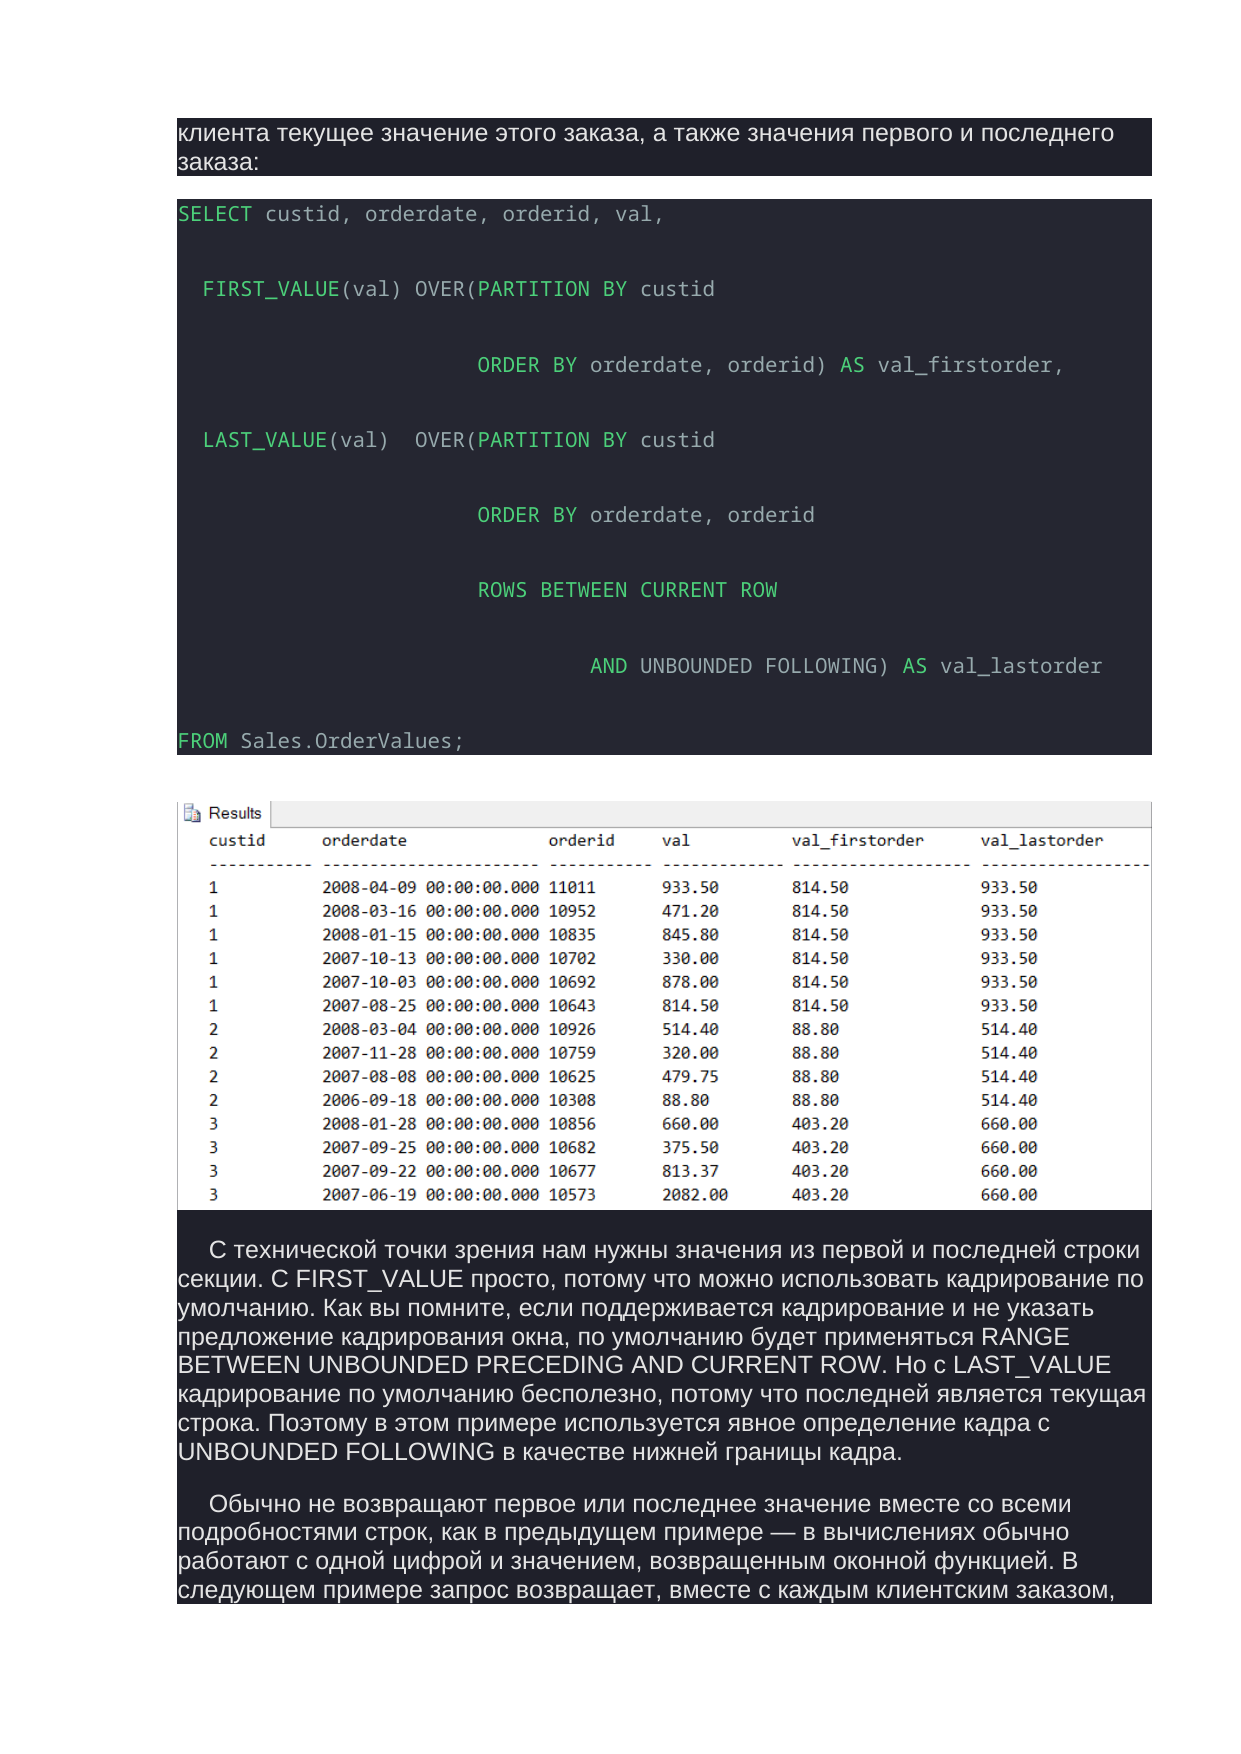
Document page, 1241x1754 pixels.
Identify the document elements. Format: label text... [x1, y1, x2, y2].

text ORDER BY orderdate, orderid [177, 500, 1152, 529]
picture [177, 801, 1152, 1210]
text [177, 118, 1152, 176]
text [177, 1489, 1152, 1604]
text ORDER BY orderdate, orderid) AS val_firstorder, [177, 350, 1152, 378]
text С технической точки зрения нам нужны значения из первой и последней строки секции. С FIRST_VALUE просто, потому что можно использовать кадрирование по умолчанию. Как вы помните, если поддерживается кадрирование и не указать предложение кадрирования окна, по умолчанию будет применяться RANGE BETWEEN UNBOUNDED PRECEDING AND CURRENT ROW. Но с LAST_VALUE кадрирование по умолчанию бесполезно, потому что последней является текущая строка. Поэтому в этом примере используется явное определение кадра с UNBOUNDED FOLLOWING в качестве нижней границы кадра. [177, 1235, 1152, 1465]
text ROWS BETWEEN CURRENT ROW [177, 576, 1152, 604]
text FROM Sales.OrderValues; [177, 726, 1152, 755]
text SELECT custid, orderdate, orderid, val, [177, 199, 1152, 227]
text AND UNBOUNDED FOLLOWING) AS val_lastorder [177, 651, 1152, 679]
text FIRST_VALUE(val) OVER(PARTITION BY custid [177, 274, 1152, 303]
text LAST_VALUE(val) OVER(PARTITION BY custid [177, 425, 1152, 453]
